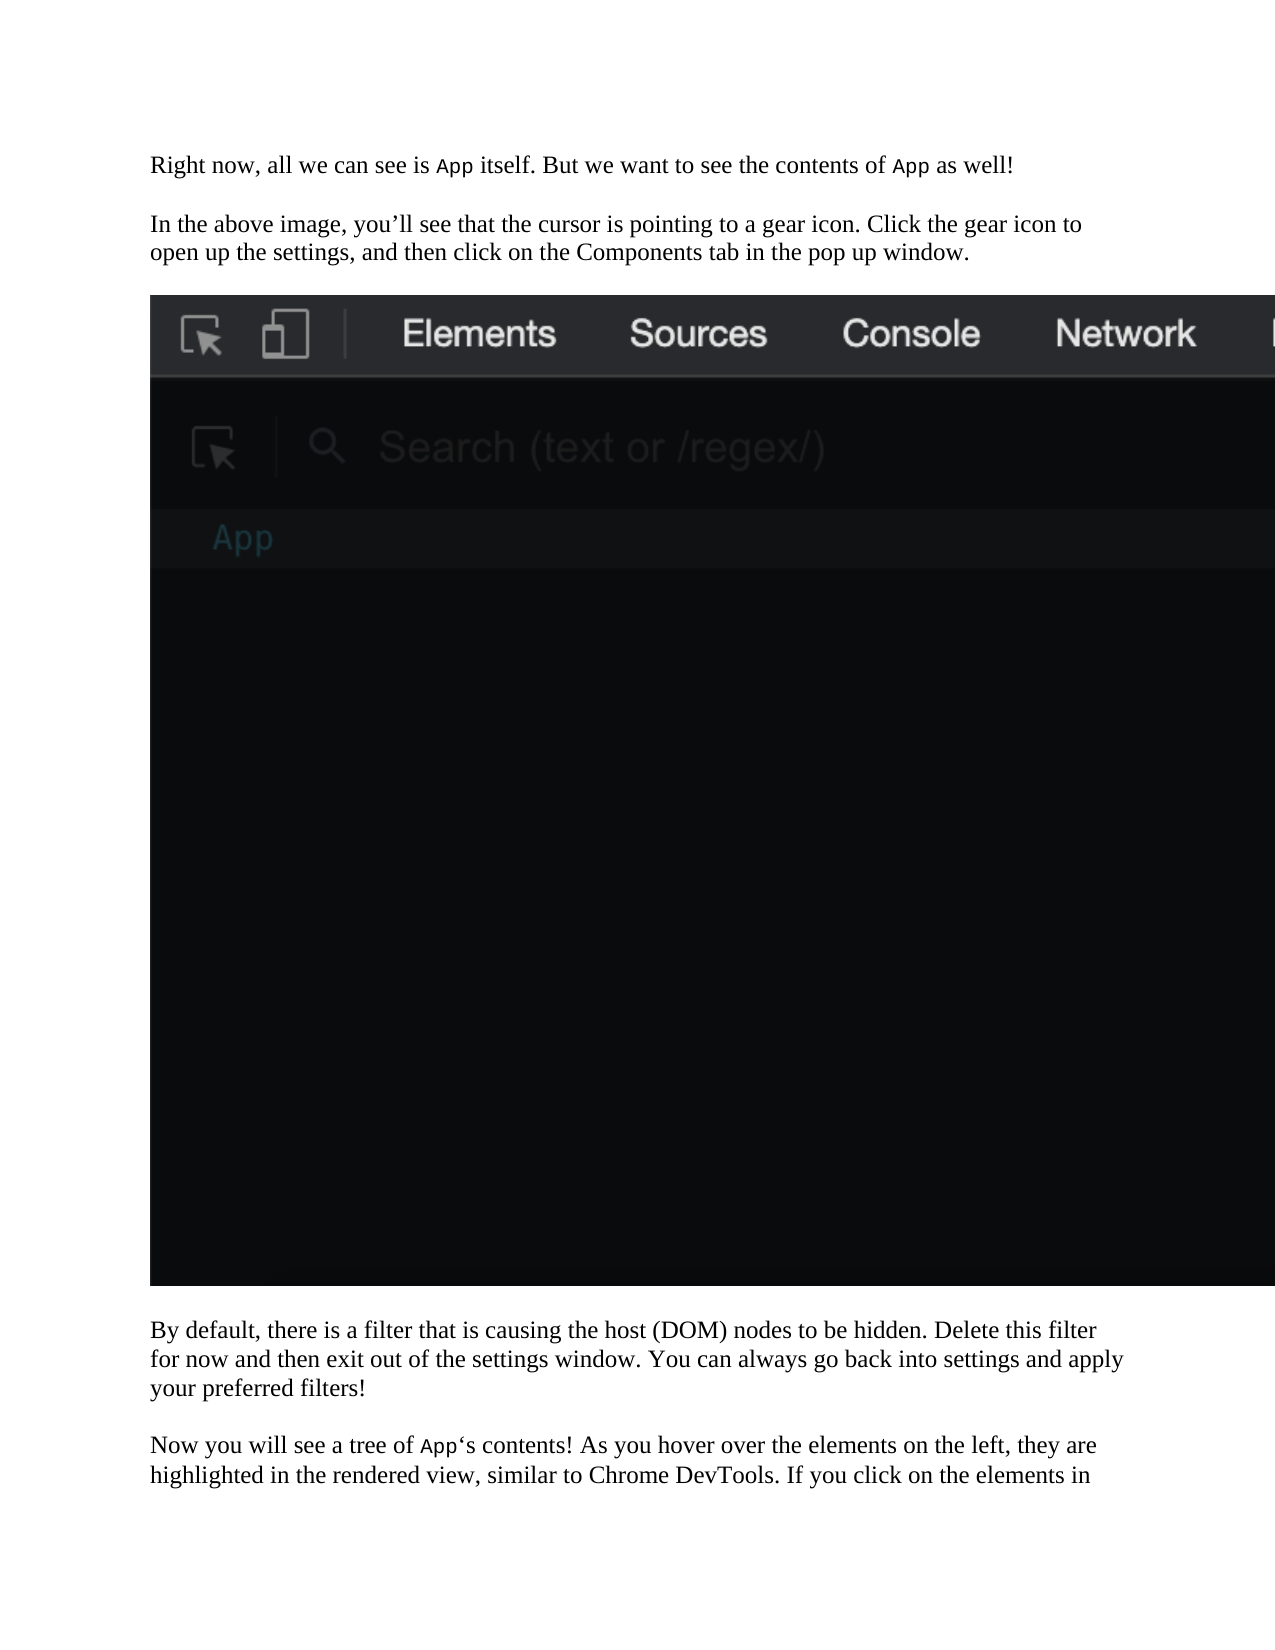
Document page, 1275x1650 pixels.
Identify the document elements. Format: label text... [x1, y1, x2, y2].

text Right now, all we can see is App itself. But we want to see the contents of App as well! [150, 150, 1125, 179]
text In the above image, you’ll see that the cursor is pointing to a gear icon. Click the gear icon to open up the settings, and then click on the Components tab in the pop up window. [150, 209, 1125, 266]
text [150, 1431, 1125, 1489]
text By default, there is a filter that is causing the host (DOM) nodes to be hidden. Delete this filter for now and then exit out of the settings window. You can always go back into settings and apply your preferred filters! [150, 1315, 1125, 1401]
picture [150, 295, 1275, 1286]
